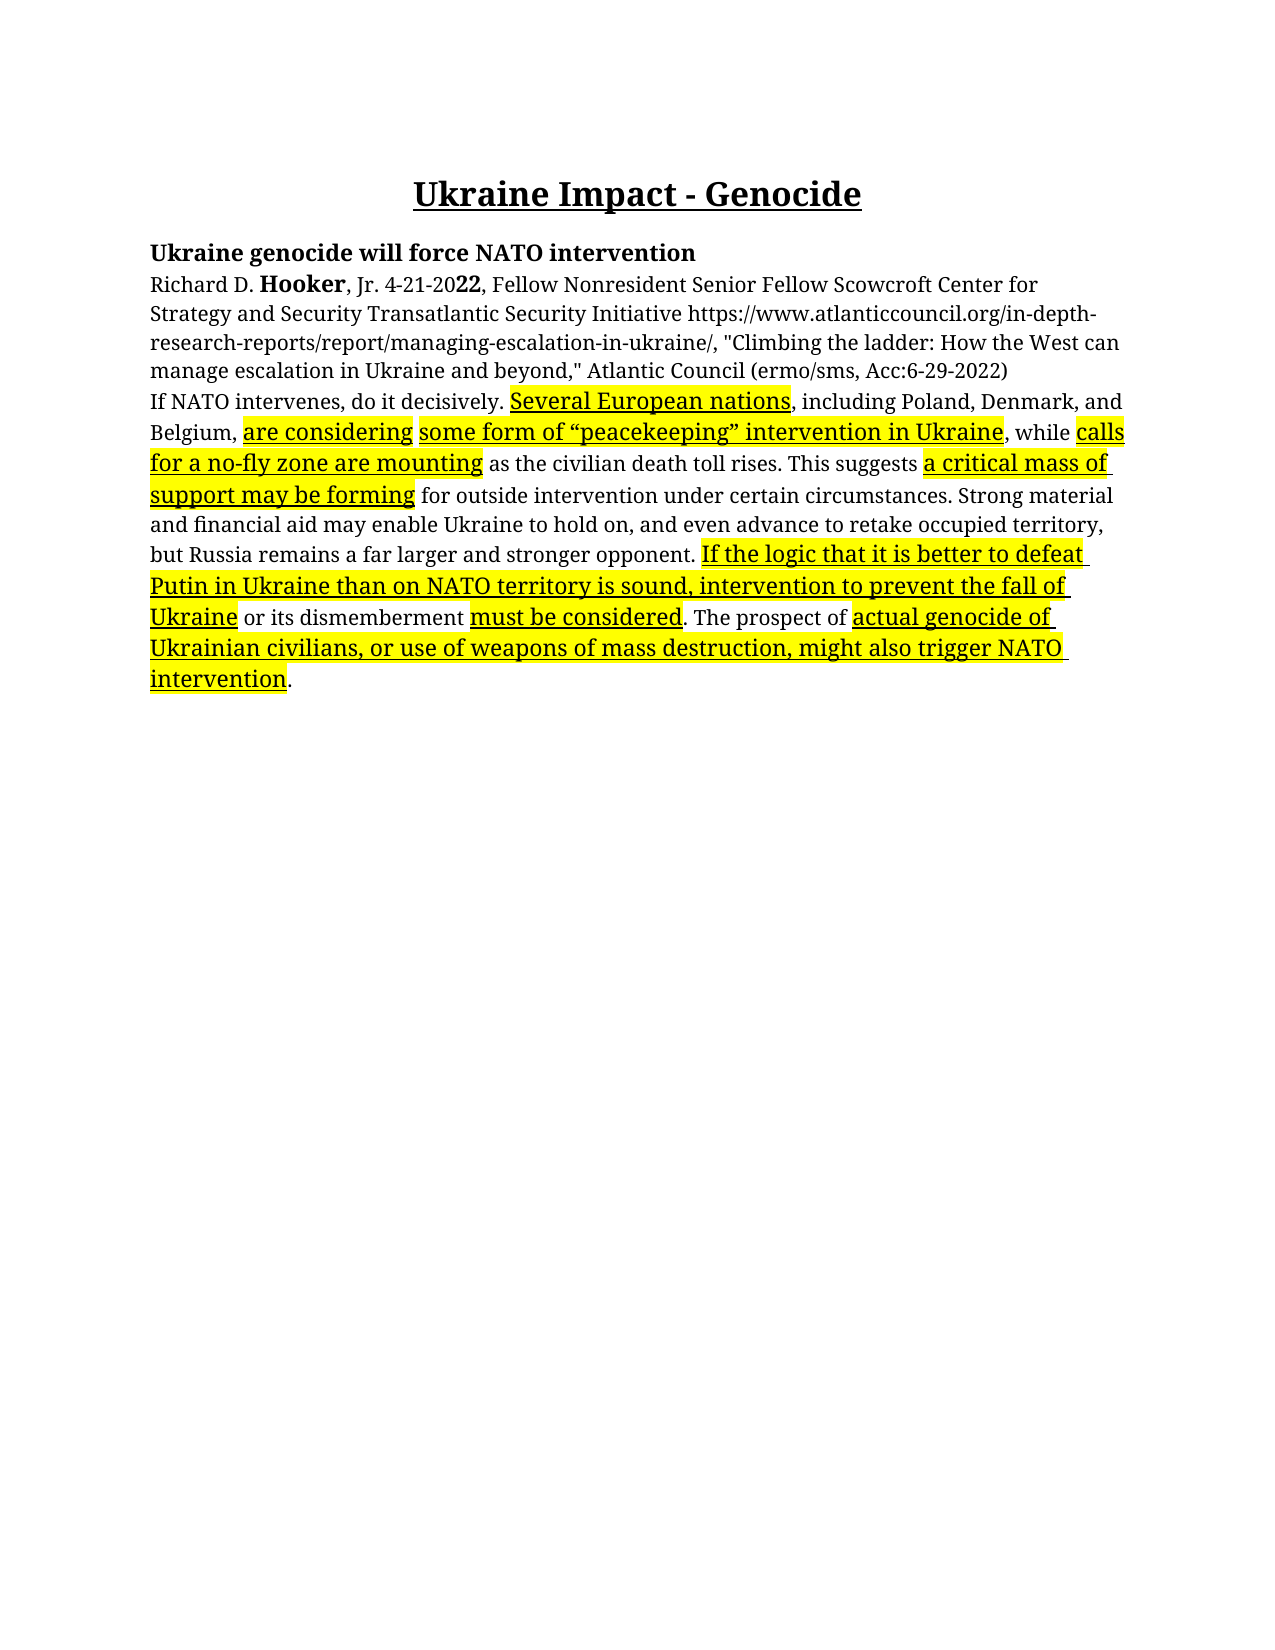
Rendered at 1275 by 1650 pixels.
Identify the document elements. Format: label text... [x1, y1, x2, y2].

subtitle Ukraine genocide will force NATO intervention [150, 237, 1125, 268]
text Richard D. Hooker, Jr. 4-21-2022, Fellow Nonresident Senior Fellow Scowcroft Center for Strategy and Security Transatlantic Security Initiative https://www.atlanticcouncil.org/in-depth-research-reports/report/managing-escalation-in-ukraine/, "Climbing the ladder: How the West can manage escalation in Ukraine and beyond," Atlantic Council (ermo/sms, Acc:6-29-2022) [150, 268, 1125, 385]
subtitle Ukraine Impact - Genocide [150, 171, 1125, 216]
text If NATO intervenes, do it decisively. Several European nations, including Poland, Denmark, and Belgium, are considering some form of “peacekeeping” intervention in Ukraine, while calls for a no-fly zone are mounting as the civilian death toll rises. This suggests a critical mass of support may be forming for outside intervention under certain circumstances. Strong material and financial aid may enable Ukraine to hold on, and even advance to retake occupied territory, but Russia remains a far larger and stronger opponent. If the logic that it is better to defeat Putin in Ukraine than on NATO territory is sound, intervention to prevent the fall of Ukraine or its dismemberment must be considered. The prospect of actual genocide of Ukrainian civilians, or use of weapons of mass destruction, might also trigger NATO intervention. [150, 385, 1125, 694]
